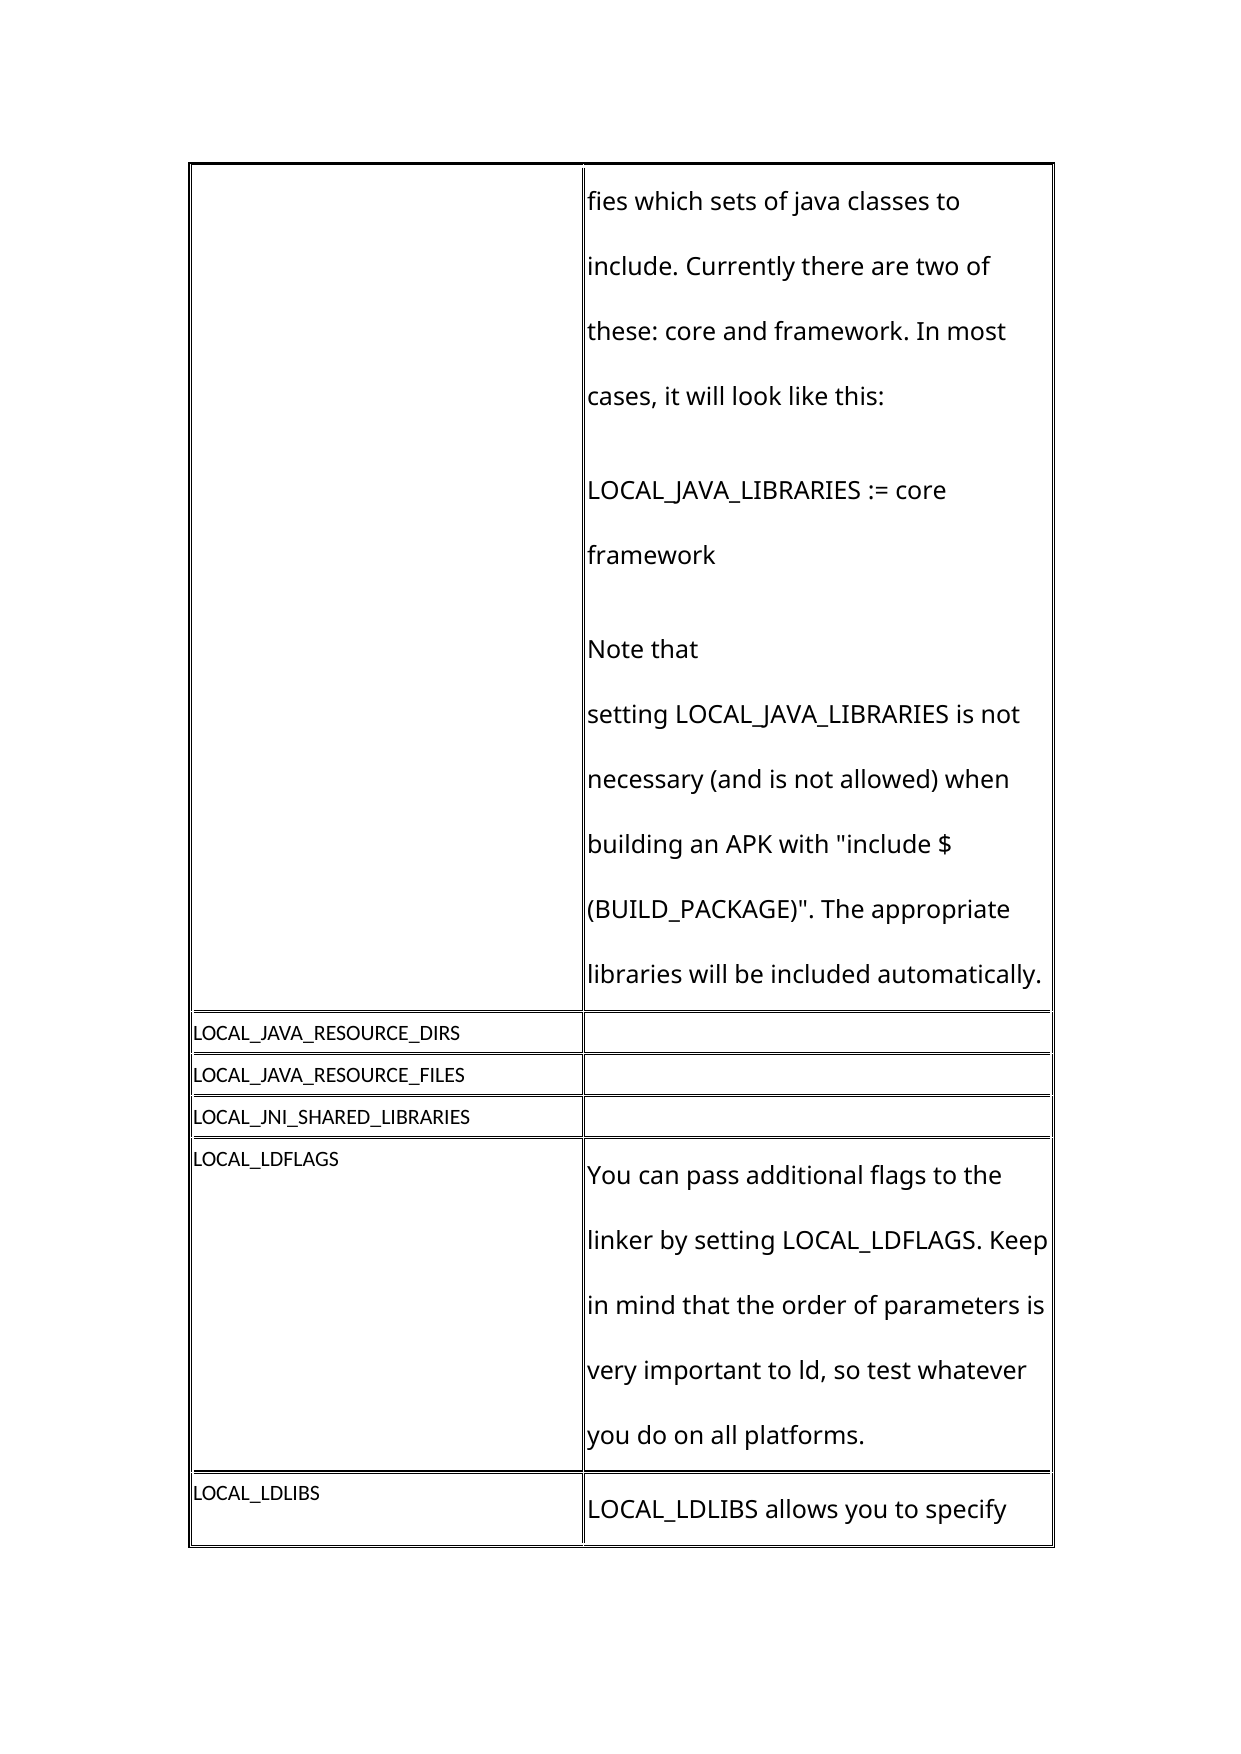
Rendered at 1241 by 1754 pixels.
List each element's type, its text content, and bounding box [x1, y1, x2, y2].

table_cell LOCAL_JNI_SHARED_LIBRARIES [190, 1094, 584, 1136]
table_cell [584, 1052, 1053, 1094]
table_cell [584, 165, 1052, 1010]
table_cell LOCAL_JAVA_RESOURCE_FILES [190, 1052, 584, 1094]
table_cell You can pass additional flags to the linker by setting LOCAL_LDFLAGS. Keep in mind that the order of parameters is very important to ld, so test whatever you do on all platforms. [584, 1136, 1053, 1470]
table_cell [192, 165, 584, 1010]
table_cell LOCAL_LDLIBS [192, 1470, 584, 1545]
table_cell LOCAL_LDFLAGS [190, 1136, 584, 1470]
table_cell [584, 1094, 1053, 1136]
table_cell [584, 1470, 1052, 1545]
table_cell LOCAL_JAVA_RESOURCE_DIRS [190, 1010, 584, 1052]
table_cell [584, 1010, 1053, 1052]
